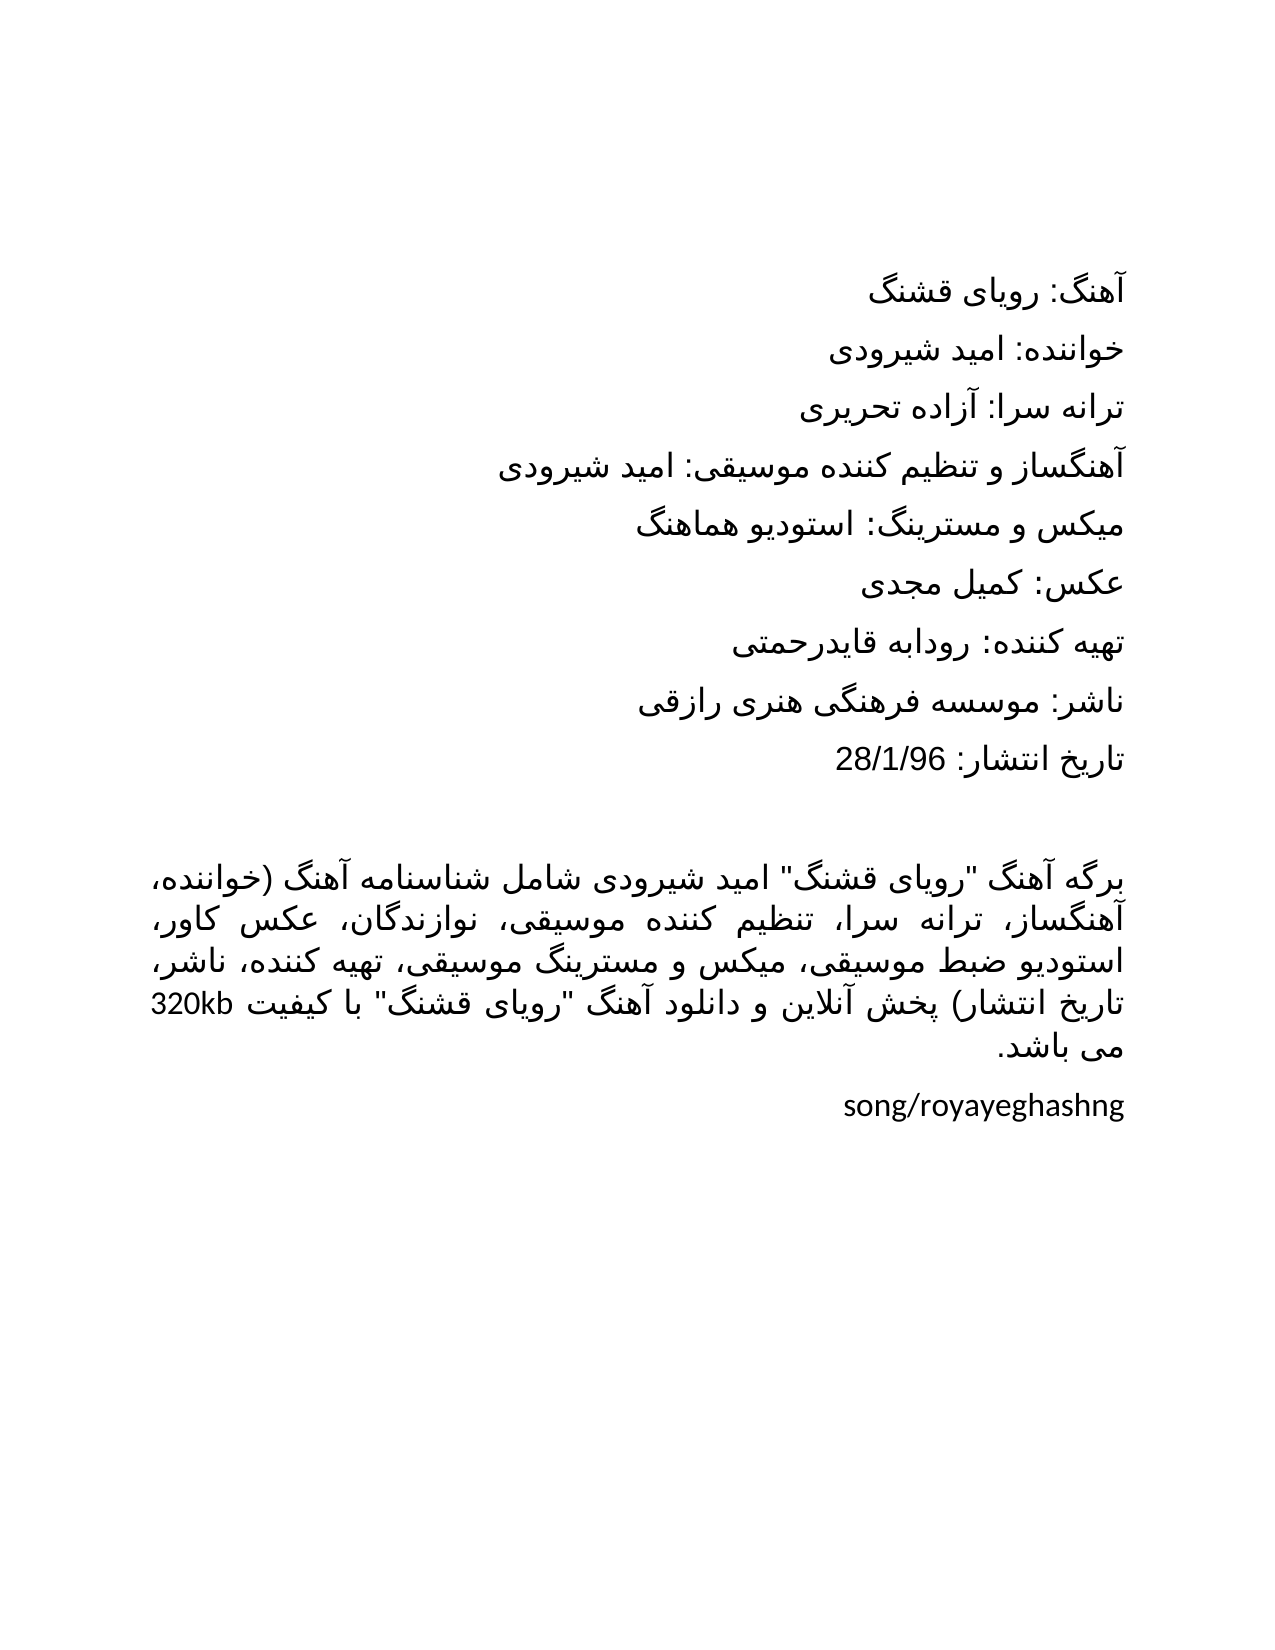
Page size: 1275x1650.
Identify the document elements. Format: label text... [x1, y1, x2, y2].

text میکس و مسترینگ: استودیو هماهنگ [150, 504, 1125, 543]
text تاریخ انتشار: 28/1/96 [150, 739, 1125, 777]
text آهنگساز و تنظیم کننده موسیقی: امید شیرودی [150, 446, 1125, 484]
text ناشر: موسسه فرهنگی هنری رازقی [150, 681, 1125, 719]
text عکس: کمیل مجدی [150, 563, 1125, 602]
text تهیه کننده: رودابه قایدرحمتی [150, 622, 1125, 661]
text برگه آهنگ "رویای قشنگ" امید شیرودی شامل شناسنامه آهنگ (خواننده، آهنگساز، ترانه سرا، تنظیم کننده موسیقی، نوازندگان، عکس کاور، استودیو ضبط موسیقی، میکس و مسترینگ موسیقی، تهیه کننده، ناشر، تاریخ انتشار) پخش آنلاین و دانلود آهنگ "رویای قشنگ" با کیفیت 320kb می باشد. [150, 858, 1125, 1064]
text song/royayeghashng [150, 1084, 1125, 1125]
text ترانه سرا: آزاده تحریری [150, 387, 1125, 426]
text آهنگ: رویای قشنگ [150, 271, 1125, 310]
text خواننده: امید شیرودی [150, 329, 1125, 368]
